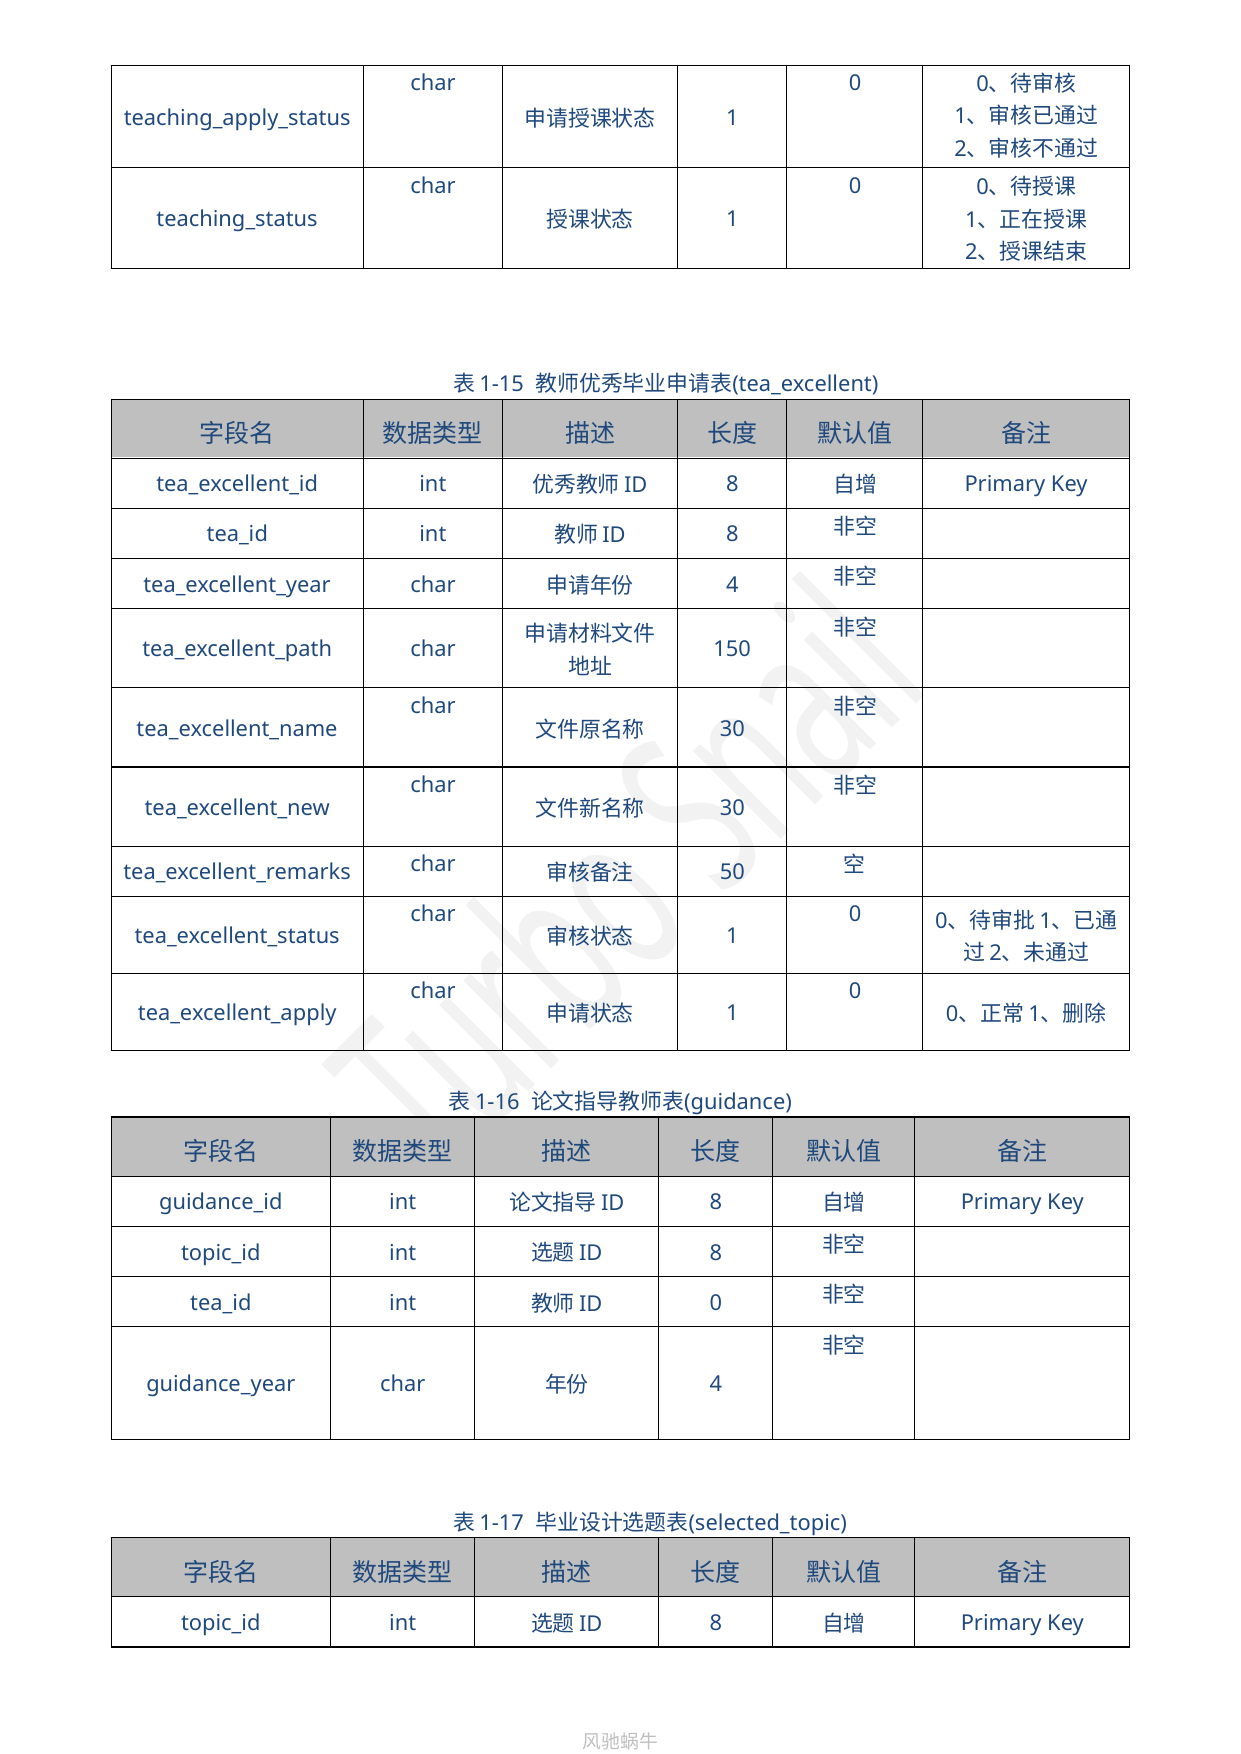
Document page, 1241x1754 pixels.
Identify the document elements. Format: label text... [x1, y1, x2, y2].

table_cell 教师ID [503, 509, 677, 558]
table_header 备注 [915, 1538, 1129, 1596]
text 表1-16 论文指导教师表(guidance) [59, 1084, 1181, 1116]
table_header 描述 [475, 1118, 658, 1176]
table_cell 文件原名称 [503, 688, 677, 766]
table_cell guidance_id [112, 1177, 330, 1226]
table_cell teaching_apply_status [112, 66, 363, 167]
table_cell 0、正常1、删除 [923, 974, 1129, 1050]
table_cell char [364, 897, 502, 973]
table_cell tea_id [112, 1277, 330, 1326]
table_cell tea_excellent_remarks [112, 847, 363, 896]
table_cell 选题ID [475, 1227, 658, 1276]
table_cell 0、待授课 1、正在授课 2、授课结束 [923, 168, 1129, 267]
table_header 数据类型 [331, 1538, 474, 1596]
table_cell [923, 688, 1129, 766]
table_cell 年份 [475, 1327, 658, 1439]
table_cell char [364, 168, 502, 267]
table_cell 8 [659, 1177, 772, 1226]
table_cell 50 [678, 847, 786, 896]
table_cell [915, 1227, 1129, 1276]
table_cell int [331, 1597, 474, 1646]
table_cell tea_excellent_apply [112, 974, 363, 1050]
table_cell [923, 847, 1129, 896]
table_cell char [364, 609, 502, 687]
table_cell 4 [659, 1327, 772, 1439]
table_cell char [364, 688, 502, 766]
table_cell 0 [787, 168, 922, 267]
table_cell 0 [787, 974, 922, 1050]
table_cell tea_excellent_new [112, 768, 363, 846]
table_cell 非空 [773, 1277, 914, 1326]
table_cell char [364, 559, 502, 608]
table_cell tea_id [112, 509, 363, 558]
table_cell [915, 1327, 1129, 1439]
table_cell 教师ID [475, 1277, 658, 1326]
table_cell tea_excellent_name [112, 688, 363, 766]
table_cell 申请授课状态 [503, 66, 677, 167]
table_cell int [331, 1227, 474, 1276]
table_cell Primary Key [915, 1597, 1129, 1646]
table_header 备注 [915, 1118, 1129, 1176]
table_cell int [364, 459, 502, 508]
table_cell 1 [678, 168, 786, 267]
table_cell 非空 [787, 559, 922, 608]
table_cell 非空 [773, 1227, 914, 1276]
table_cell 0 [659, 1277, 772, 1326]
table_cell 0 [787, 66, 922, 167]
table_header 字段名 [112, 1538, 330, 1596]
table_cell 非空 [773, 1327, 914, 1439]
table_cell int [364, 509, 502, 558]
table_header 描述 [503, 400, 677, 457]
table_cell 自增 [787, 459, 922, 508]
table_cell 0、待审批1、已通过2、未通过 [923, 897, 1129, 973]
table_cell 非空 [787, 609, 922, 687]
table_cell char [364, 974, 502, 1050]
table_cell 申请年份 [503, 559, 677, 608]
table_cell [923, 768, 1129, 846]
table_cell tea_excellent_status [112, 897, 363, 973]
text 表1-17 毕业设计选题表(selected_topic) [409, 1505, 1181, 1537]
table_cell 150 [678, 609, 786, 687]
table_cell [923, 609, 1129, 687]
table_cell 30 [678, 768, 786, 846]
table_cell 自增 [773, 1597, 914, 1646]
table_cell 优秀教师ID [503, 459, 677, 508]
table_cell 8 [678, 459, 786, 508]
table_header 长度 [659, 1538, 772, 1596]
table_header 长度 [659, 1118, 772, 1176]
table_cell 1 [678, 66, 786, 167]
table_cell char [331, 1327, 474, 1439]
table_cell 0 [787, 897, 922, 973]
table_cell 8 [678, 509, 786, 558]
table_header 备注 [923, 400, 1129, 457]
table_header 默认值 [773, 1118, 914, 1176]
table_cell 1 [678, 897, 786, 973]
table_cell char [364, 66, 502, 167]
table_cell 审核备注 [503, 847, 677, 896]
table_cell teaching_status [112, 168, 363, 267]
table_header 数据类型 [331, 1118, 474, 1176]
table_cell 非空 [787, 509, 922, 558]
table_cell 论文指导ID [475, 1177, 658, 1226]
table_cell 8 [659, 1597, 772, 1646]
table_cell Primary Key [923, 459, 1129, 508]
table_header 默认值 [773, 1538, 914, 1596]
text 表1-15 教师优秀毕业申请表(tea_excellent) [409, 366, 1181, 398]
table_cell 非空 [787, 768, 922, 846]
table_cell 1 [678, 974, 786, 1050]
table_cell 自增 [773, 1177, 914, 1226]
table_cell 非空 [787, 688, 922, 766]
table_cell [923, 559, 1129, 608]
table_cell 审核状态 [503, 897, 677, 973]
table_cell char [364, 768, 502, 846]
table_cell 空 [787, 847, 922, 896]
table_cell int [331, 1277, 474, 1326]
table_cell 授课状态 [503, 168, 677, 267]
table_cell tea_excellent_year [112, 559, 363, 608]
table_cell guidance_year [112, 1327, 330, 1439]
table_header 描述 [475, 1538, 658, 1596]
table_cell tea_excellent_id [112, 459, 363, 508]
table_cell 4 [678, 559, 786, 608]
table_cell 申请材料文件地址 [503, 609, 677, 687]
table_cell 申请状态 [503, 974, 677, 1050]
table_cell 选题ID [475, 1597, 658, 1646]
table_header 数据类型 [364, 400, 502, 457]
table_cell int [331, 1177, 474, 1226]
table_header 长度 [678, 400, 786, 457]
table_cell 8 [659, 1227, 772, 1276]
table_cell tea_excellent_path [112, 609, 363, 687]
table_cell char [364, 847, 502, 896]
table_cell topic_id [112, 1227, 330, 1276]
table_cell 30 [678, 688, 786, 766]
table_cell 文件新名称 [503, 768, 677, 846]
table_header 字段名 [112, 400, 363, 457]
table_header 字段名 [112, 1118, 330, 1176]
table_cell [923, 509, 1129, 558]
table_cell 0、待审核 1、审核已通过 2、审核不通过 [923, 66, 1129, 167]
table_cell [915, 1277, 1129, 1326]
table_cell topic_id [112, 1597, 330, 1646]
table_header 默认值 [787, 400, 922, 457]
table_cell Primary Key [915, 1177, 1129, 1226]
